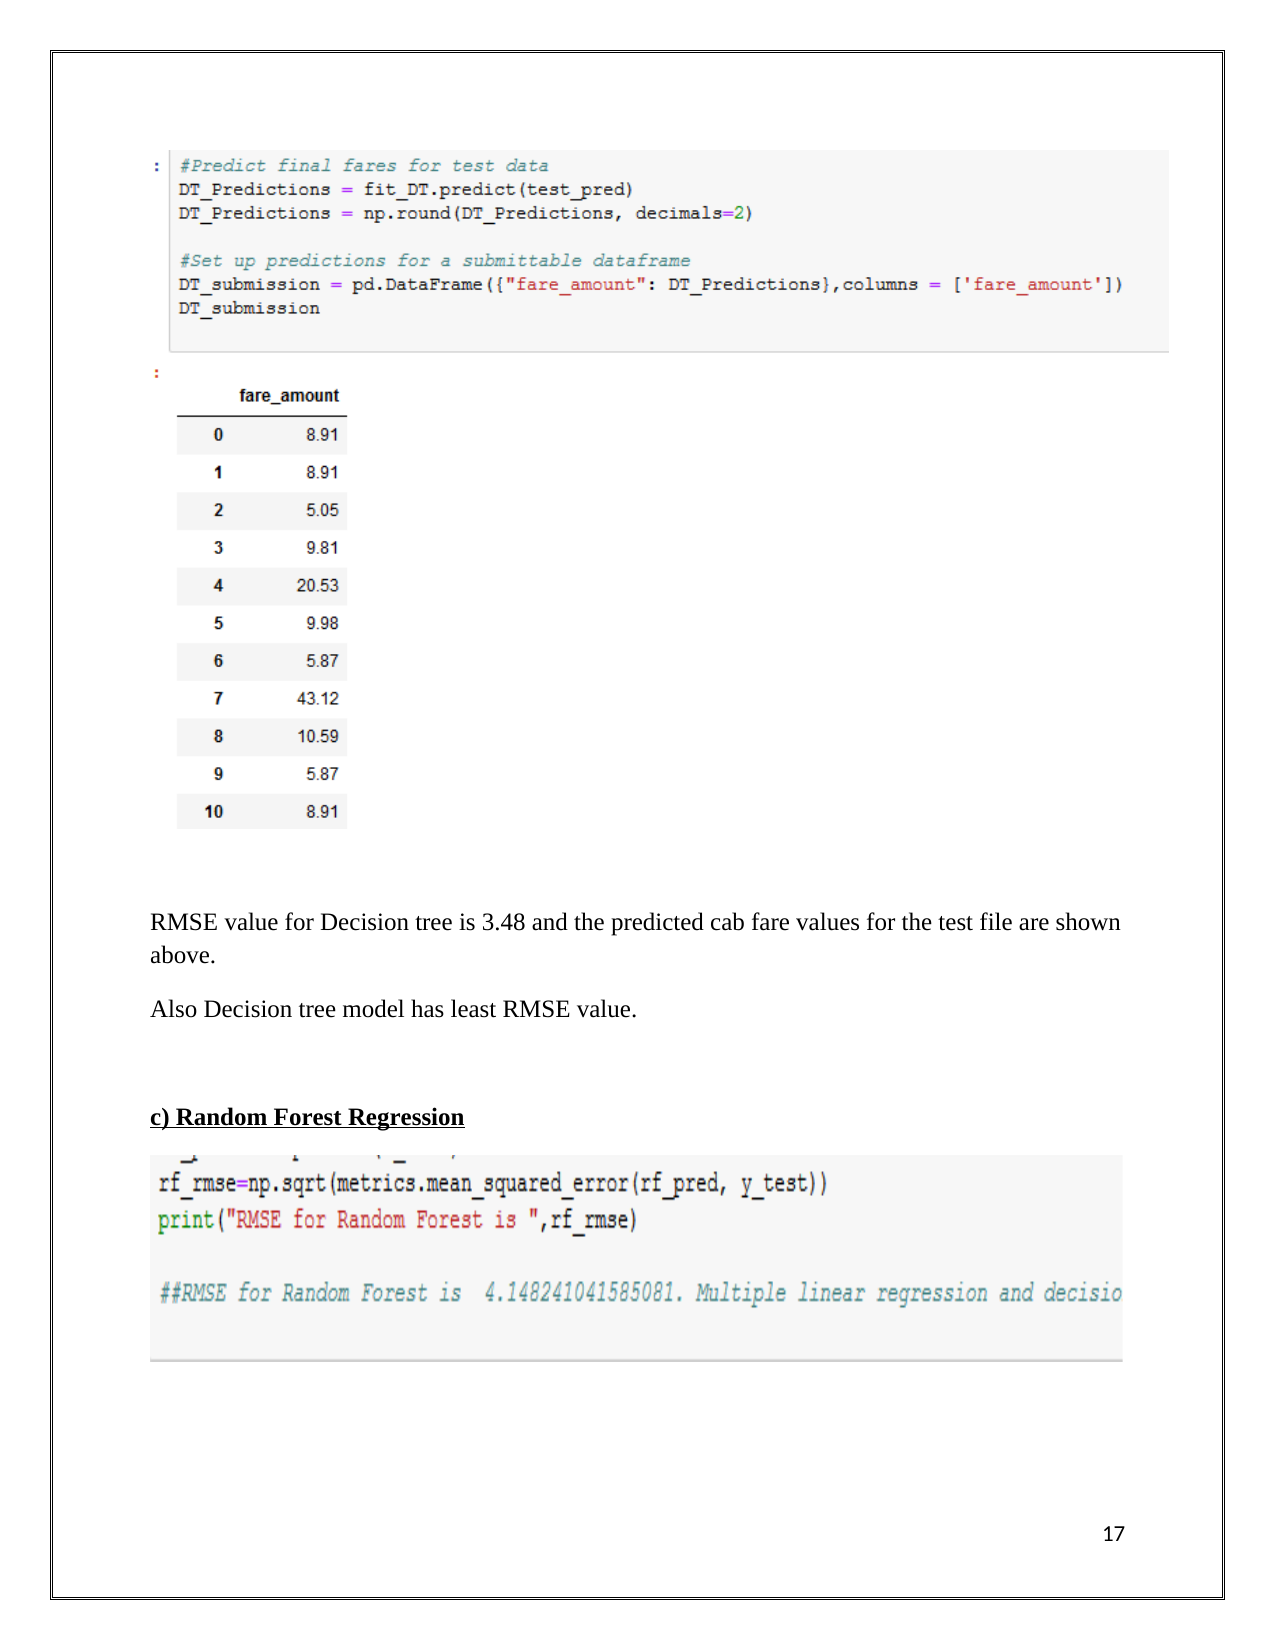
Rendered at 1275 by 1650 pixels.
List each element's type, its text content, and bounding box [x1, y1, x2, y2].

text Also Decision tree model has least RMSE value. [150, 994, 1125, 1023]
text RMSE value for Decision tree is 3.48 and the predicted cab fare values for the test file are shown above. [150, 907, 1125, 969]
picture [150, 150, 1169, 829]
text c) Random Forest Regression [150, 1102, 1125, 1130]
picture [150, 1155, 1123, 1362]
